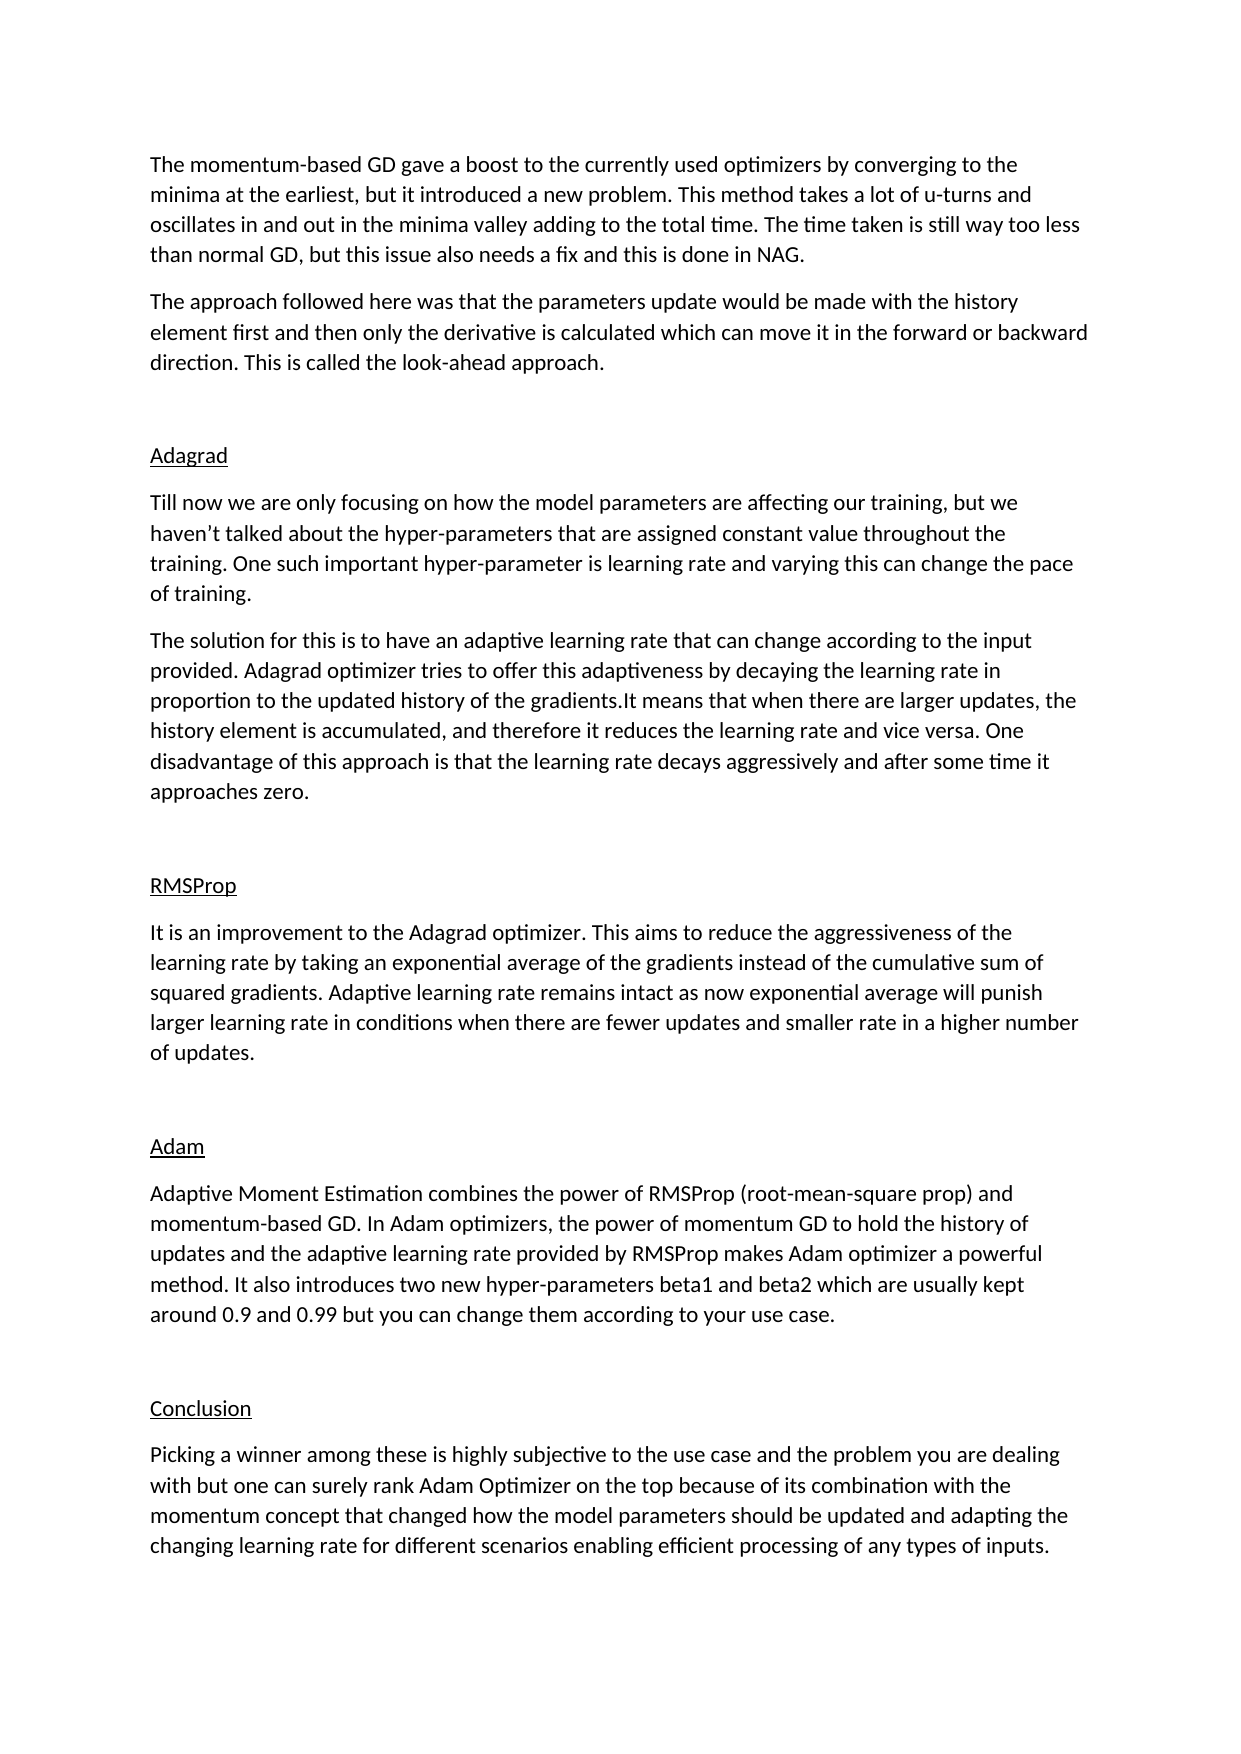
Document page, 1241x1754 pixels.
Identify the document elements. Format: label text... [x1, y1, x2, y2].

text Adaptive Moment Estimation combines the power of RMSProp (root-mean-square prop) and momentum-based GD. In Adam optimizers, the power of momentum GD to hold the history of updates and the adaptive learning rate provided by RMSProp makes Adam optimizer a powerful method. It also introduces two new hyper-parameters beta1 and beta2 which are usually kept around 0.9 and 0.99 but you can change them according to your use case. [150, 1179, 1090, 1328]
text Till now we are only focusing on how the model parameters are affecting our training, but we haven’t talked about the hyper-parameters that are assigned constant value throughout the training. One such important hyper-parameter is learning rate and varying this can change the pace of training. [150, 488, 1090, 607]
text The approach followed here was that the parameters update would be made with the history element first and then only the derivative is calculated which can move it in the forward or backward direction. This is called the look-ahead approach. [150, 287, 1090, 376]
text It is an improvement to the Adagrad optimizer. This aims to reduce the aggressiveness of the learning rate by taking an exponential average of the gradients instead of the cumulative sum of squared gradients. Adaptive learning rate remains intact as now exponential average will punish larger learning rate in conditions when there are fewer updates and smaller rate in a higher number of updates. [150, 918, 1090, 1067]
text Adam [150, 1132, 1090, 1160]
text The momentum-based GD gave a boost to the currently used optimizers by converging to the minima at the earliest, but it introduced a new problem. This method takes a lot of u-turns and oscillates in and out in the minima valley adding to the total time. The time taken is still way too less than normal GD, but this issue also needs a fix and this is done in NAG. [150, 150, 1090, 269]
text Adagrad [150, 442, 1090, 470]
text RMSProp [150, 871, 1090, 899]
text Picking a winner among these is highly subjective to the use case and the problem you are dealing with but one can surely rank Adam Optimizer on the top because of its combination with the momentum concept that changed how the model parameters should be updated and adapting the changing learning rate for different scenarios enabling efficient processing of any types of inputs. [150, 1441, 1090, 1559]
text The solution for this is to have an adaptive learning rate that can change according to the input provided. Adagrad optimizer tries to offer this adaptiveness by decaying the learning rate in proportion to the updated history of the gradients.It means that when there are larger updates, the history element is accumulated, and therefore it reduces the learning rate and vice versa. One disadvantage of this approach is that the learning rate decays aggressively and after some time it approaches zero. [150, 626, 1090, 805]
text Conclusion [150, 1394, 1090, 1422]
